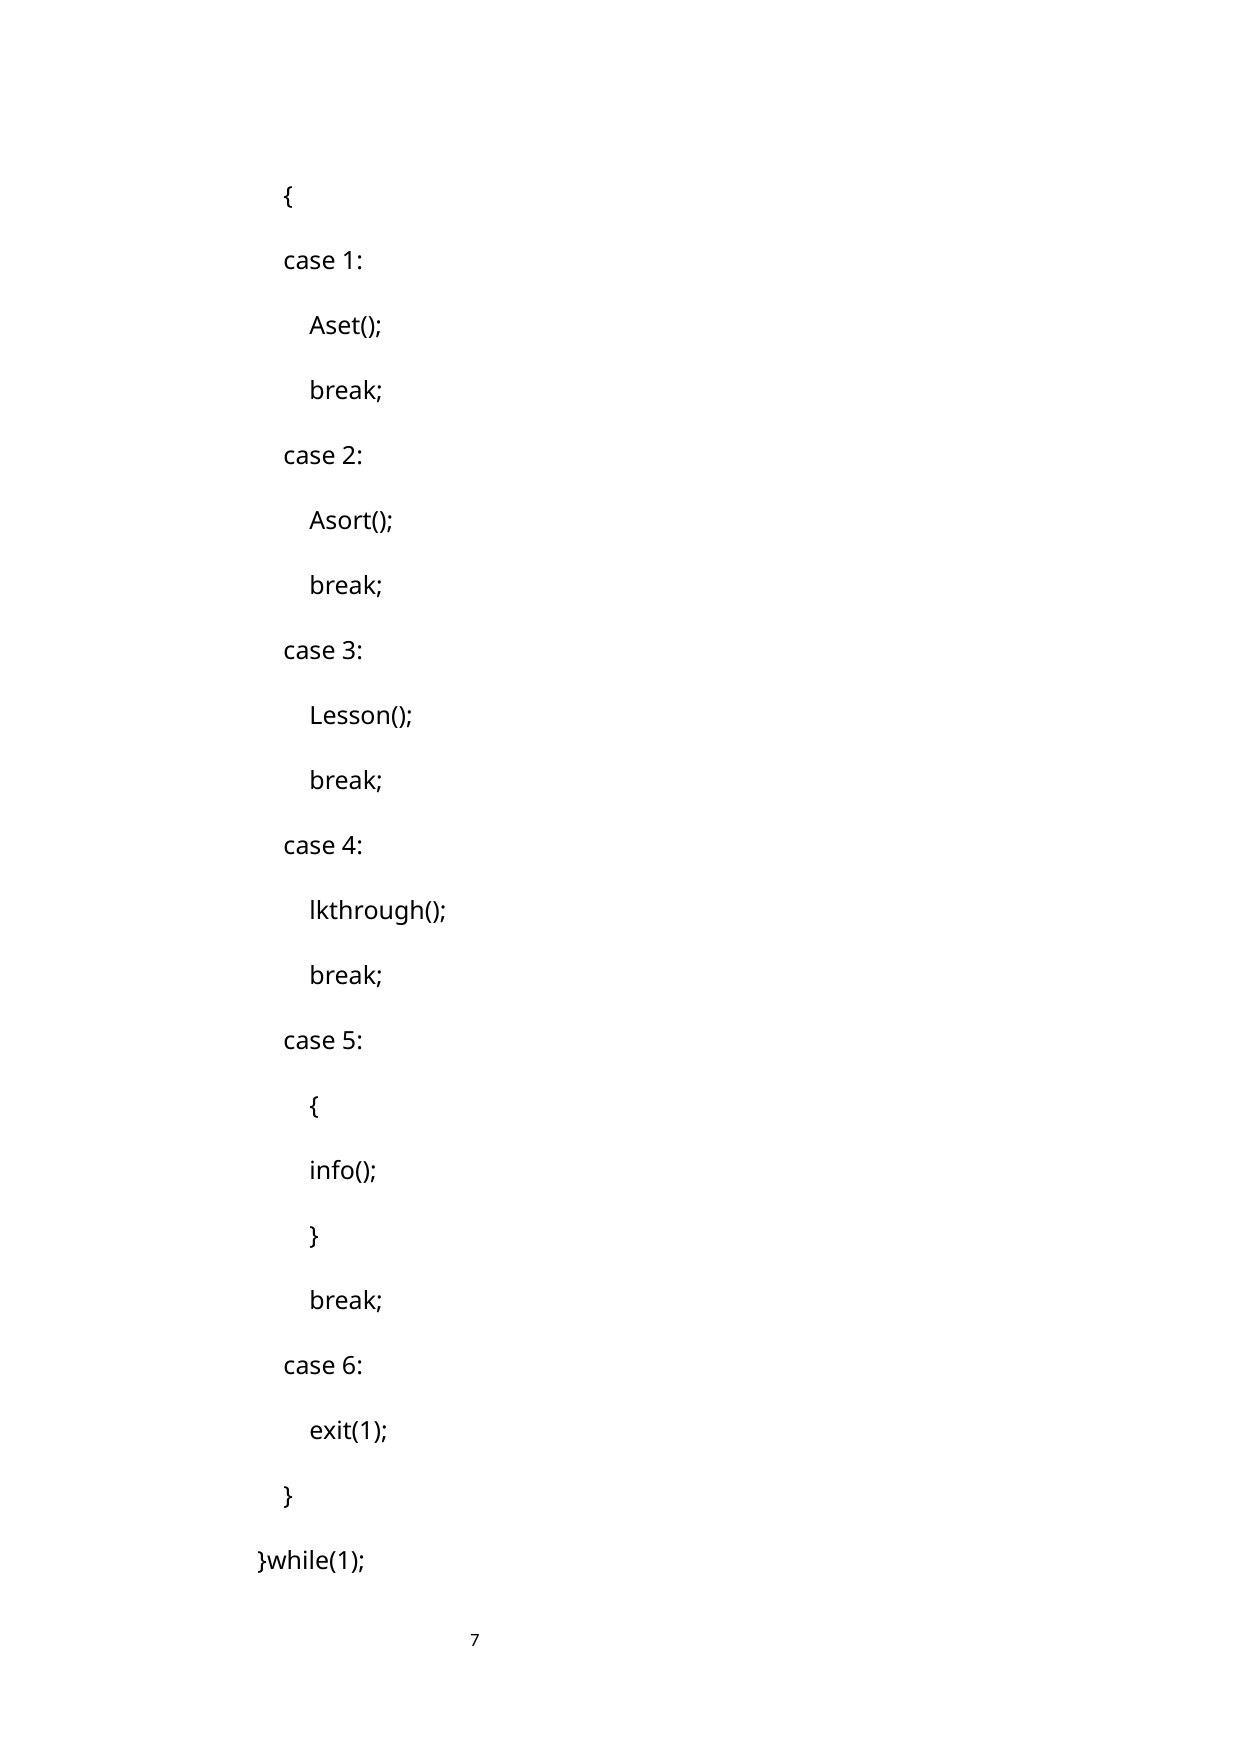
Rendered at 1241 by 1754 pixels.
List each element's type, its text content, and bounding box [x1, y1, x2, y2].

list case 2: [231, 422, 1053, 487]
list case 3: [231, 617, 1053, 682]
list lkthrough(); [231, 877, 1053, 942]
list info(); [231, 1137, 1053, 1202]
list case 6: [231, 1332, 1053, 1397]
list } [231, 1202, 1053, 1267]
list Asort(); [231, 487, 1053, 552]
list case 1: [231, 227, 1053, 292]
list } [231, 1462, 1053, 1527]
list Lesson(); [231, 682, 1053, 747]
list break; [231, 1267, 1053, 1332]
list break; [231, 357, 1053, 422]
list case 5: [231, 1007, 1053, 1072]
list break; [231, 747, 1053, 812]
list { [231, 162, 1053, 227]
list case 4: [231, 812, 1053, 877]
list exit(1); [231, 1397, 1053, 1462]
list Aset(); [231, 292, 1053, 357]
list break; [231, 942, 1053, 1007]
list { [231, 1072, 1053, 1137]
list }while(1); [231, 1527, 1053, 1592]
list break; [231, 552, 1053, 617]
